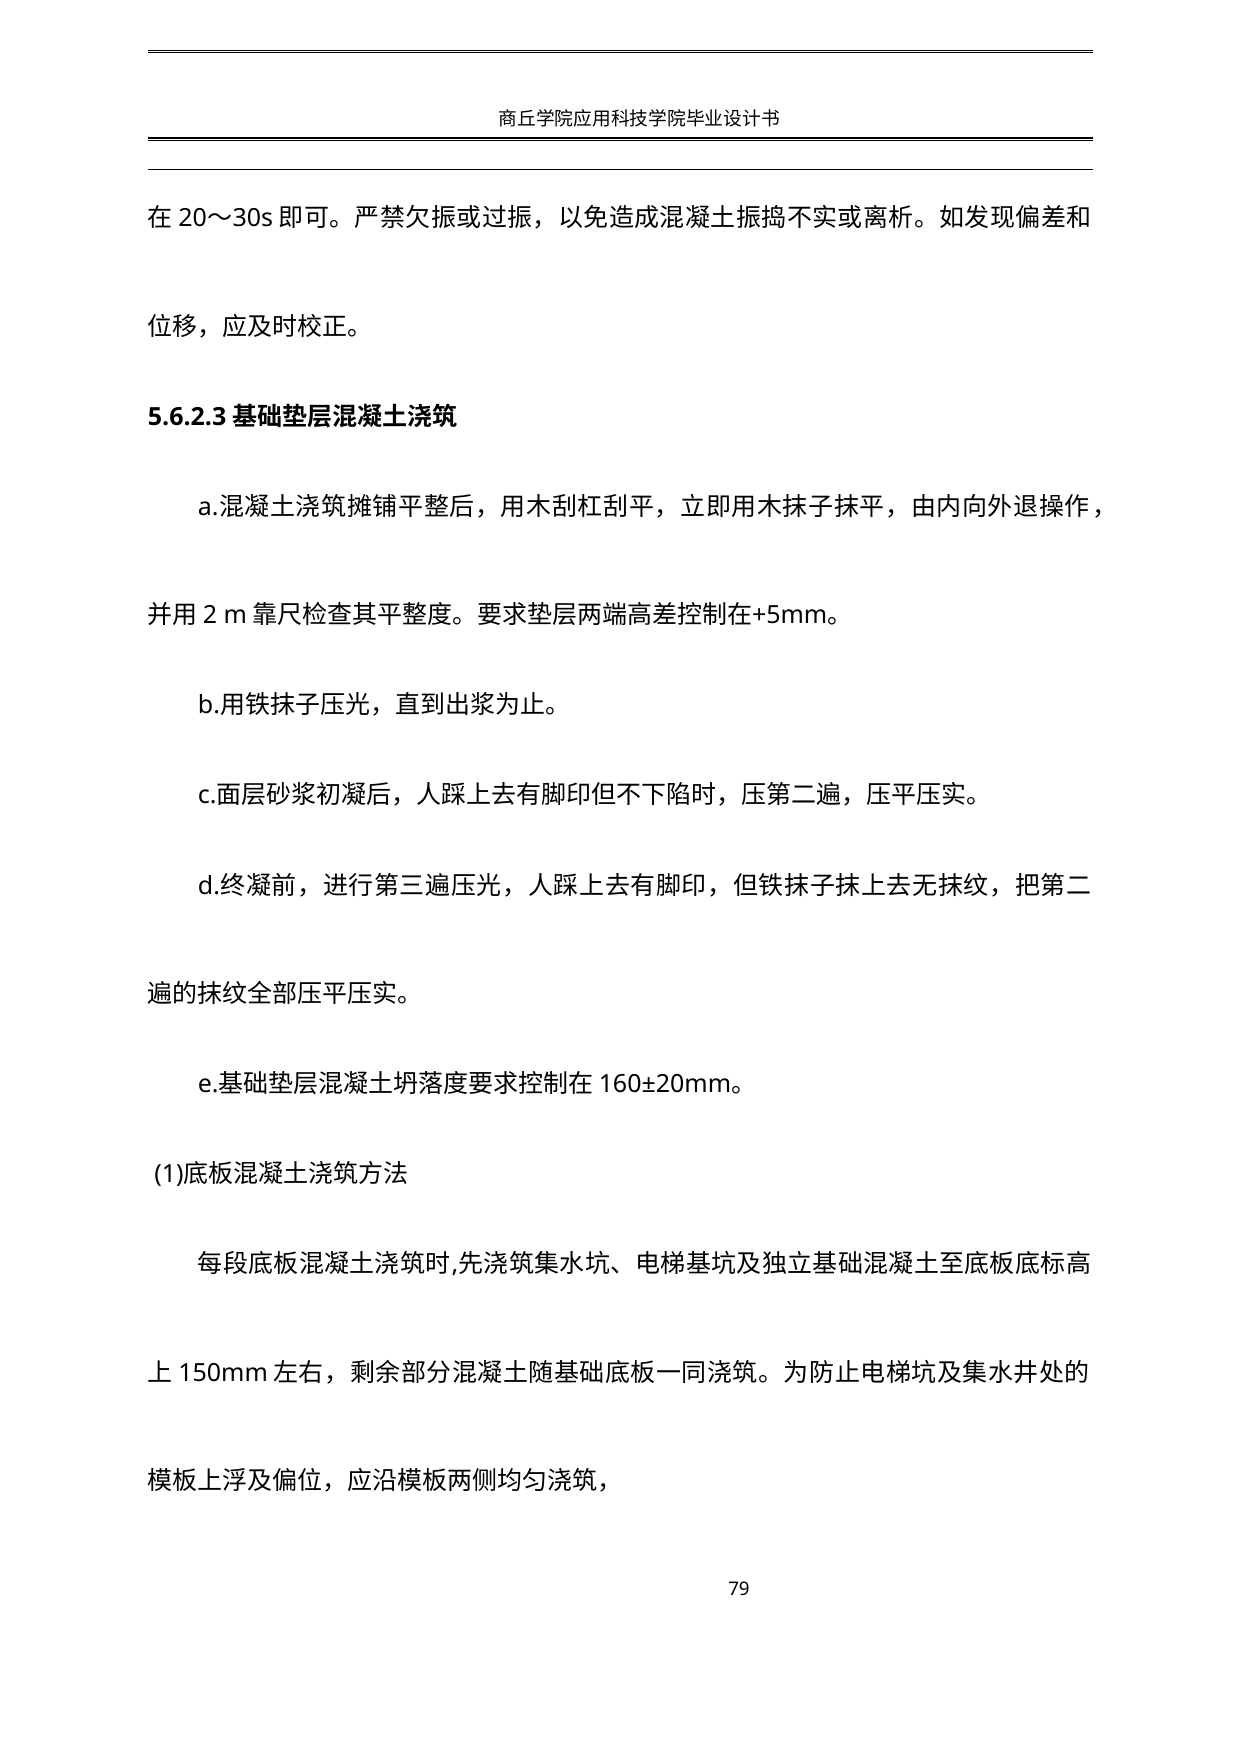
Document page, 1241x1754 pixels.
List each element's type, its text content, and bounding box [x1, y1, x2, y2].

text 5.6.2.3 基础垫层混凝土浇筑 [148, 378, 1093, 450]
text 每段底板混凝土浇筑时,先浇筑集水坑、电梯基坑及独立基础混凝土至底板底标高上150mm左右，剩余部分混凝土随基础底板一同浇筑。为防止电梯坑及集水井处的模板上浮及偏位，应沿模板两侧均匀浇筑， [148, 1226, 1093, 1514]
text (1)底板混凝土浇筑方法 [148, 1136, 1093, 1208]
text e.基础垫层混凝土坍落度要求控制在160±20mm。 [148, 1046, 1093, 1118]
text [148, 180, 1093, 360]
text d.终凝前，进行第三遍压光，人踩上去有脚印，但铁抹子抹上去无抹纹，把第二遍的抹纹全部压平压实。 [148, 847, 1093, 1027]
text c.面层砂浆初凝后，人踩上去有脚印但不下陷时，压第二遍，压平压实。 [148, 757, 1093, 829]
text b.用铁抹子压光，直到出浆为止。 [148, 667, 1093, 739]
text a.混凝土浇筑摊铺平整后，用木刮杠刮平，立即用木抹子抹平，由内向外退操作，并用2 m靠尺检查其平整度。要求垫层两端高差控制在+5mm。 [148, 468, 1093, 649]
